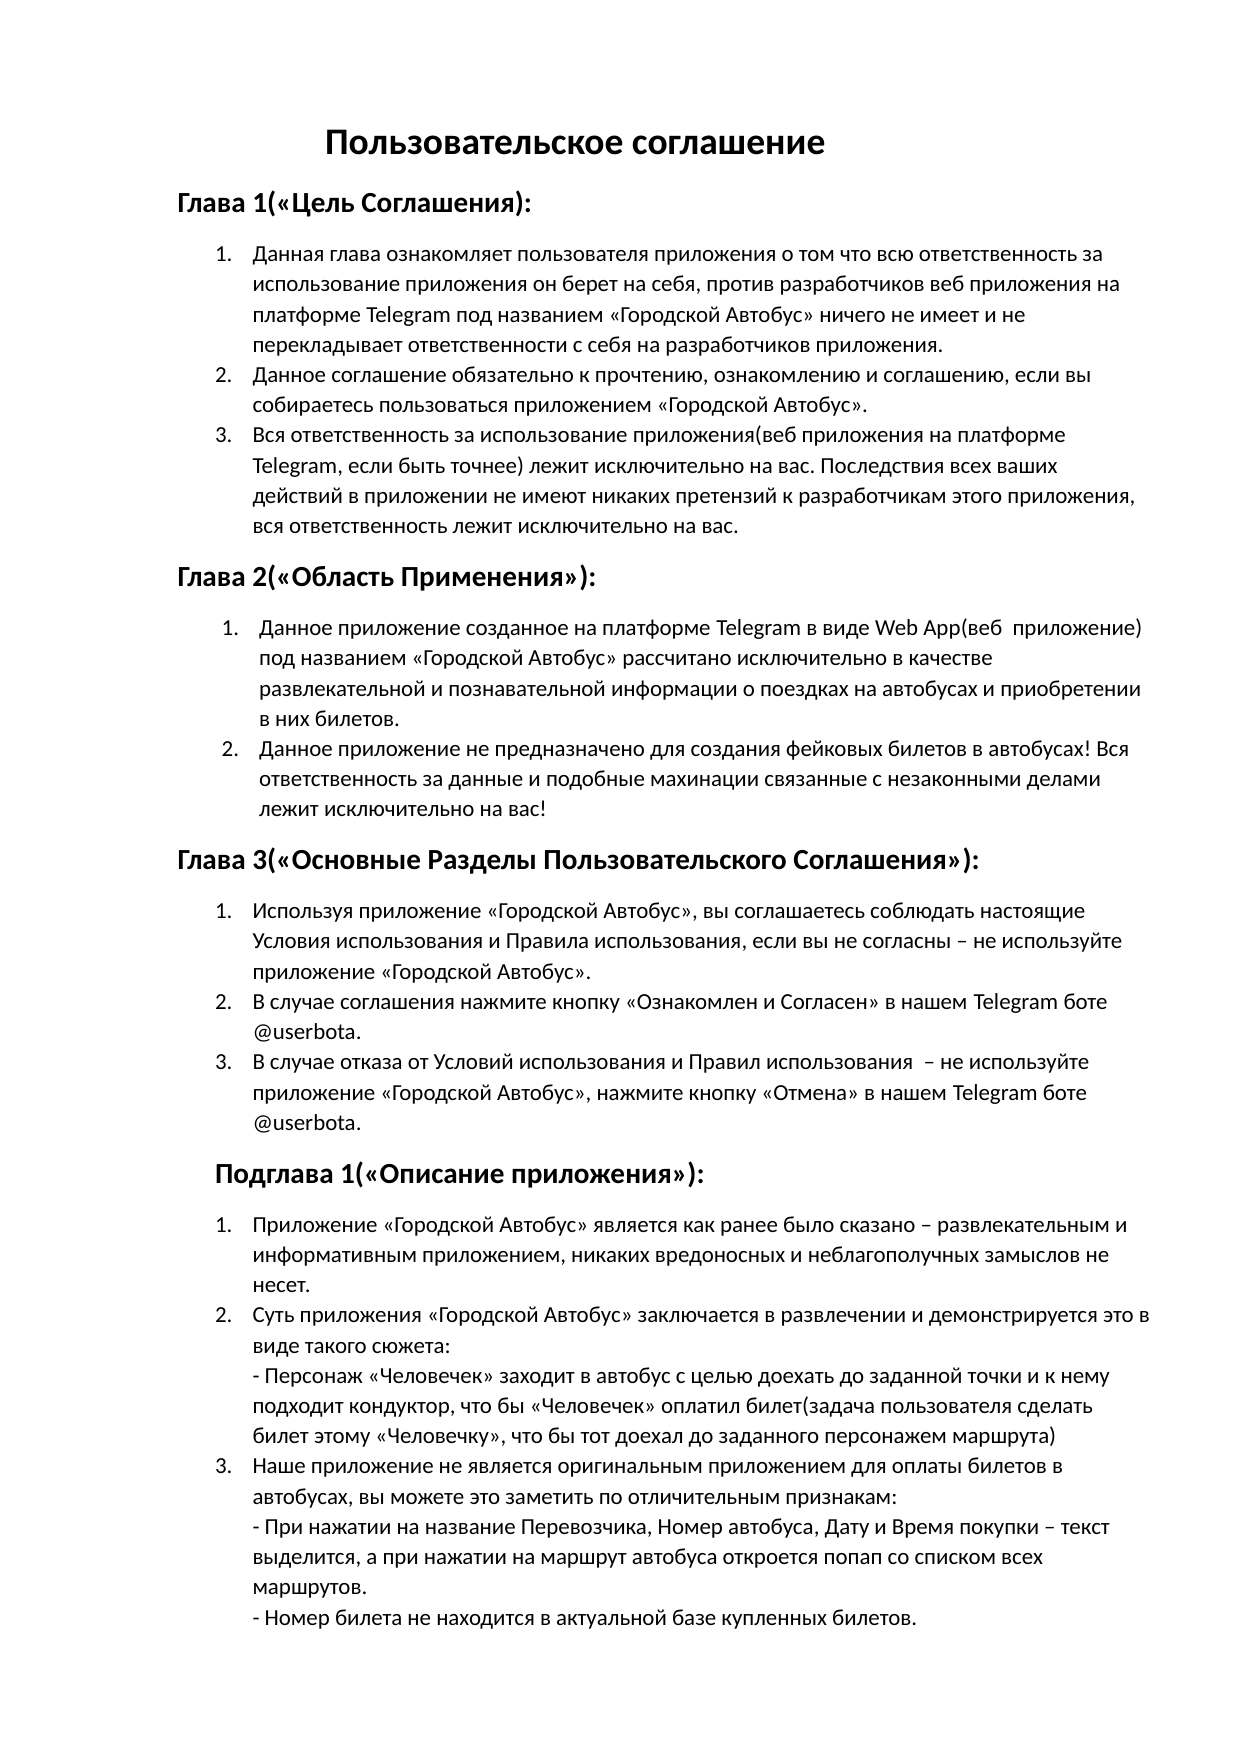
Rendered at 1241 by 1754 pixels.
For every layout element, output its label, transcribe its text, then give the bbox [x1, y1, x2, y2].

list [215, 1452, 1152, 1631]
list Вся ответственность за использование приложения(веб приложения на платформе Telegram, если быть точнее) лежит исключительно на вас. Последствия всех ваших действий в приложении не имеют никаких претензий к разработчикам этого приложения, вся ответственность лежит исключительно на вас. [215, 421, 1152, 539]
list В случае соглашения нажмите кнопку «Ознакомлен и Согласен» в нашем Telegram боте @userbota. [215, 987, 1152, 1045]
list Данное приложение созданное на платформе Telegram в виде Web App(веб приложение) под названием «Городской Автобус» рассчитано исключительно в качестве развлекательной и познавательной информации о поездках на автобусах и приобретении в них билетов. [221, 613, 1152, 732]
text Подглава 1(«Описание приложения»): [177, 1155, 1152, 1190]
list Данное приложение не предназначено для создания фейковых билетов в автобусах! Вся ответственность за данные и подобные махинации связанные с незаконными делами лежит исключительно на вас! [221, 734, 1152, 822]
list Приложение «Городской Автобус» является как ранее было сказано – развлекательным и информативным приложением, никаких вредоносных и неблагополучных замыслов не несет. [215, 1210, 1152, 1298]
text Глава 2(«Область Применения»): [177, 558, 1152, 594]
text Глава 3(«Основные Разделы Пользовательского Соглашения»): [177, 841, 1152, 877]
text Пользовательское соглашение [251, 118, 1152, 164]
list Используя приложение «Городской Автобус», вы соглашаетесь соблюдать настоящие Условия использования и Правила использования, если вы не согласны – не используйте приложение «Городской Автобус». [215, 896, 1152, 985]
list В случае отказа от Условий использования и Правил использования – не используйте приложение «Городской Автобус», нажмите кнопку «Отмена» в нашем Telegram боте @userbota. [215, 1047, 1152, 1136]
list Суть приложения «Городской Автобус» заключается в развлечении и демонстрируется это в виде такого сюжета: - Персонаж «Человечек» заходит в автобус с целью доехать до заданной точки и к нему подходит кондуктор, что бы «Человечек» оплатил билет(задача пользователя сделать билет этому «Человечку», что бы тот доехал до заданного персонажем маршрута) [215, 1301, 1152, 1449]
list Данное соглашение обязательно к прочтению, ознакомлению и соглашению, если вы собираетесь пользоваться приложением «Городской Автобус». [215, 360, 1152, 418]
list Данная глава ознакомляет пользователя приложения о том что всю ответственность за использование приложения он берет на себя, против разработчиков веб приложения на платформе Telegram под названием «Городской Автобус» ничего не имеет и не перекладывает ответственности с себя на разработчиков приложения. [215, 239, 1152, 358]
text Глава 1(«Цель Соглашения): [177, 184, 1152, 220]
